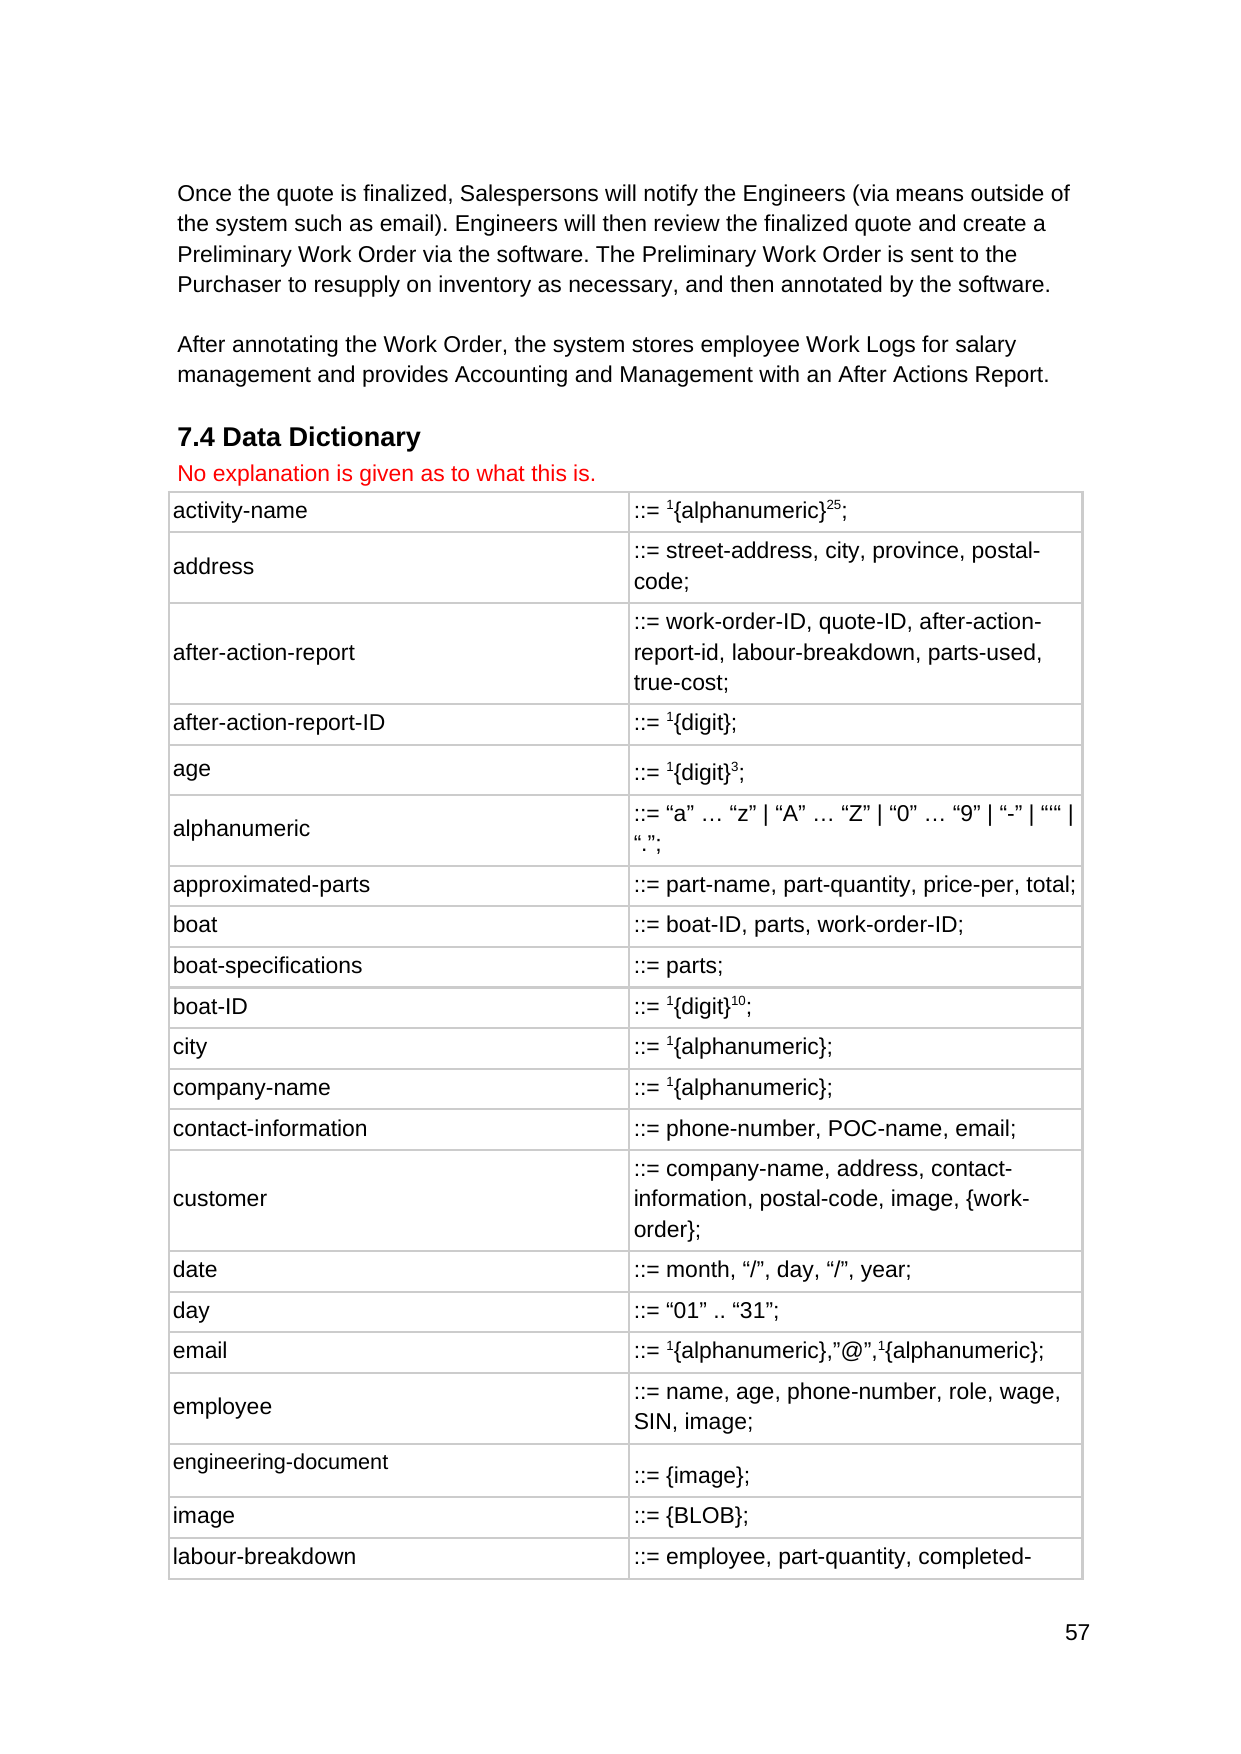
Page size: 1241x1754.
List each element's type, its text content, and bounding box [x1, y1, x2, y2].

table_cell ::= 1{digit}; [630, 705, 1081, 744]
table_cell image [170, 1498, 628, 1537]
table_cell alphanumeric [170, 796, 628, 864]
table_cell ::= boat-ID, parts, work-order-ID; [630, 907, 1081, 946]
table_cell ::= company-name, address, contact-information, postal-code, image, {work-order}; [630, 1151, 1081, 1250]
table_cell ::= parts; [630, 948, 1081, 986]
table_cell contact-information [170, 1110, 628, 1149]
text After annotating the Work Order, the system stores employee Work Logs for salary management and provides Accounting and Management with an After Actions Report. [177, 331, 1090, 388]
table_cell ::= work-order-ID, quote-ID, after-action-report-id, labour-breakdown, parts-used, true-cost; [630, 604, 1081, 703]
table_cell engineering-document [170, 1445, 628, 1496]
table_cell boat-ID [170, 989, 628, 1027]
table_cell company-name [170, 1070, 628, 1108]
table_cell city [170, 1029, 628, 1068]
text No explanation is given as to what this is. [177, 460, 1090, 487]
table_cell email [170, 1333, 628, 1372]
table_cell ::= 1{digit}3; [630, 746, 1081, 794]
subtitle 7.4 Data Dictionary [177, 421, 1090, 452]
table_cell day [170, 1293, 628, 1331]
table_cell boat [170, 907, 628, 946]
table_header activity-name [170, 493, 628, 531]
table_cell ::= {BLOB}; [630, 1498, 1081, 1537]
table_cell ::= month, “/”, day, “/”, year; [630, 1252, 1081, 1291]
table_cell after-action-report [170, 604, 628, 703]
table_cell ::= part-name, part-quantity, price-per, total; [630, 867, 1081, 905]
table_cell employee [170, 1374, 628, 1443]
table_cell ::= phone-number, POC-name, email; [630, 1110, 1081, 1149]
table_cell address [170, 533, 628, 602]
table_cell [630, 1539, 1081, 1577]
table_cell ::= 1{alphanumeric}; [630, 1029, 1081, 1068]
table_cell boat-specifications [170, 948, 628, 986]
text Once the quote is finalized, Salespersons will notify the Engineers (via means outside of the system such as email). Engineers will then review the finalized quote and create a Preliminary Work Order via the software. The Preliminary Work Order is sent to the Purchaser to resupply on inventory as necessary, and then annotated by the software. [177, 180, 1090, 297]
table_cell after-action-report-ID [170, 705, 628, 744]
table_cell ::= name, age, phone-number, role, wage, SIN, image; [630, 1374, 1081, 1443]
table_cell ::= “01” .. “31”; [630, 1293, 1081, 1331]
table_cell approximated-parts [170, 867, 628, 905]
table_cell age [170, 746, 628, 794]
table_cell ::= 1{alphanumeric},”@”,1{alphanumeric}; [630, 1333, 1081, 1372]
table_cell ::= street-address, city, province, postal-code; [630, 533, 1081, 602]
table_cell ::= “a” … “z” | “A” … “Z” | “0” … “9” | “-” | “‘“ | “.”; [630, 796, 1081, 864]
table_cell ::= 1{digit}10; [630, 989, 1081, 1027]
table_cell date [170, 1252, 628, 1291]
table_cell labour-breakdown [170, 1539, 628, 1577]
table_cell ::= 1{alphanumeric}; [630, 1070, 1081, 1108]
table_cell customer [170, 1151, 628, 1250]
table_header ::= 1{alphanumeric}25; [630, 493, 1081, 531]
table_cell ::= {image}; [630, 1445, 1081, 1496]
